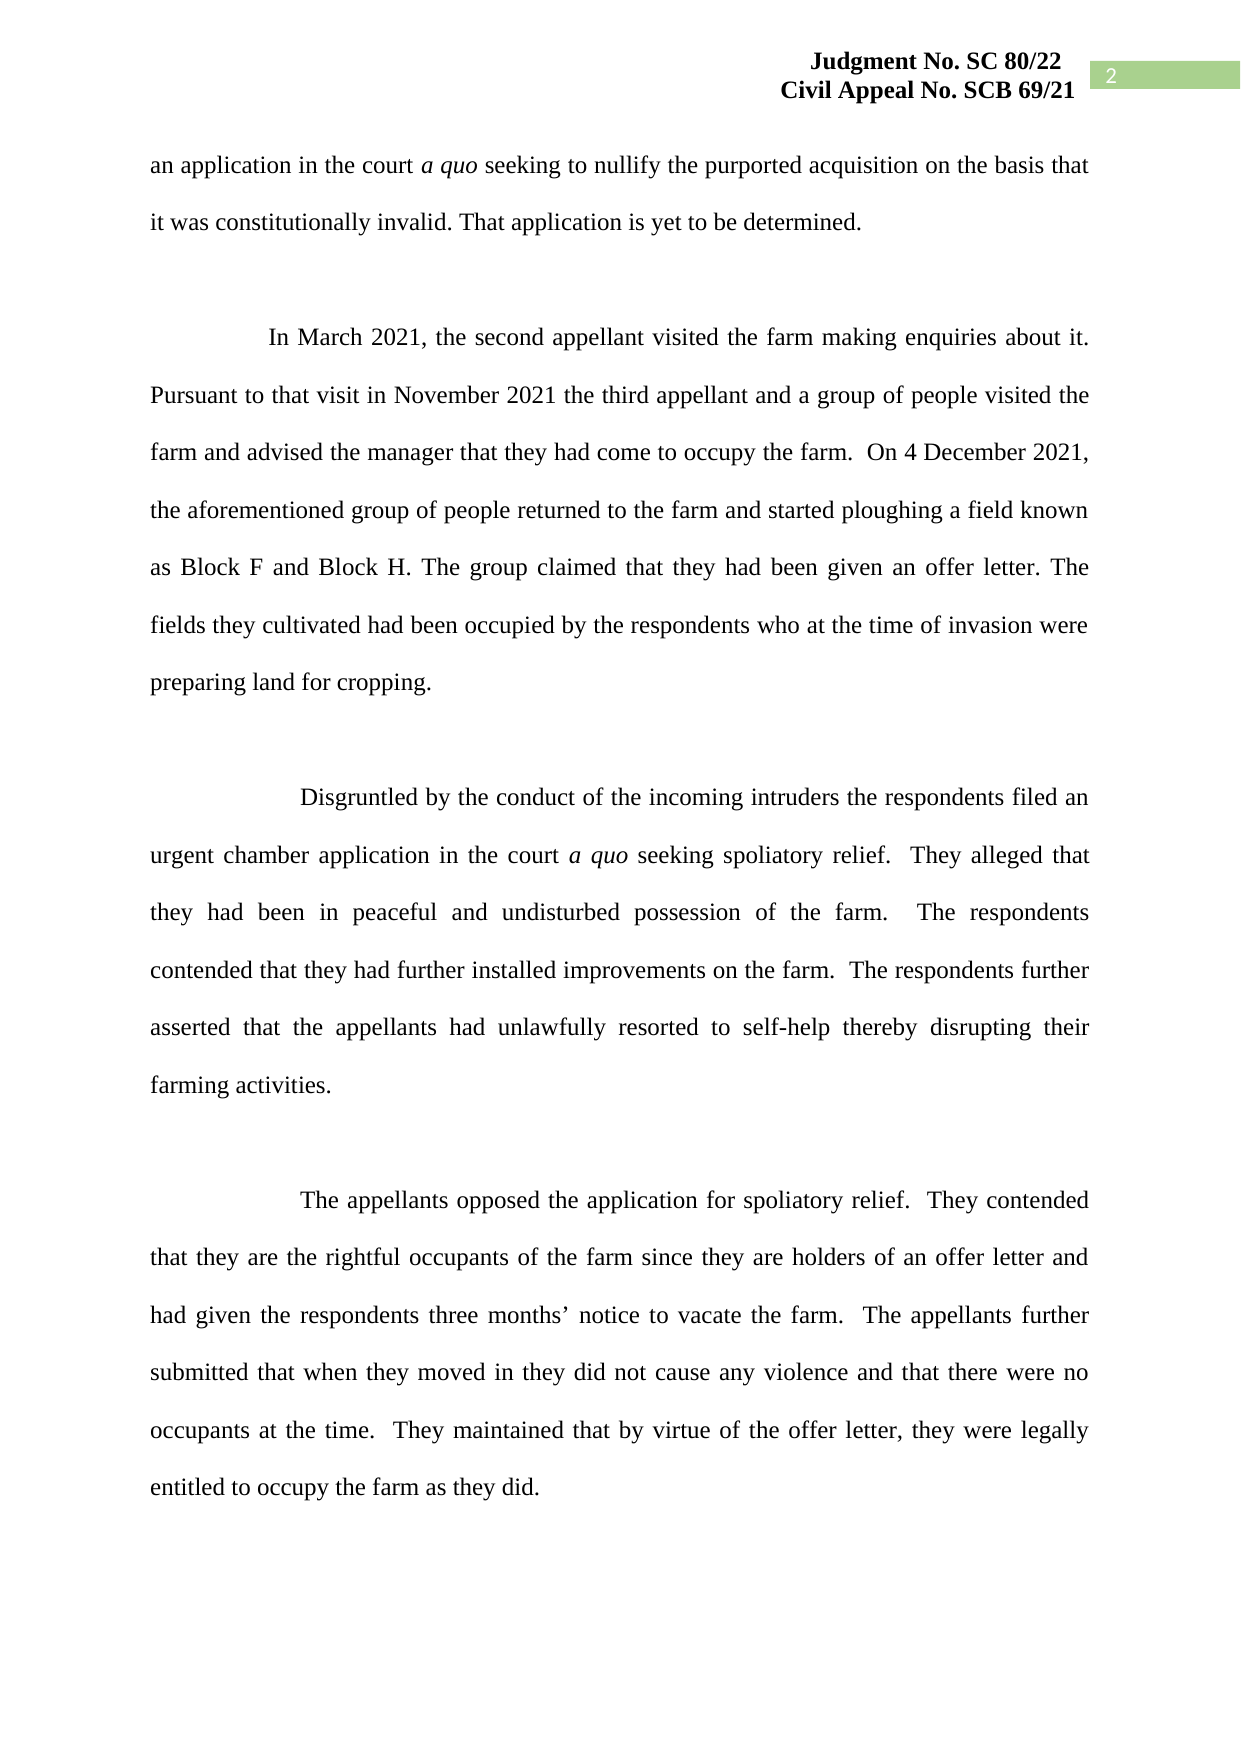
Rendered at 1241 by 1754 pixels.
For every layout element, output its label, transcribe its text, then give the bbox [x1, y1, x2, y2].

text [150, 150, 1090, 236]
text The appellants opposed the application for spoliatory relief. They contended that they are the rightful occupants of the farm since they are holders of an offer letter and had given the respondents three months’ notice to vacate the farm. The appellants further submitted that when they moved in they did not cause any violence and that there were no occupants at the time. They maintained that by virtue of the offer letter, they were legally entitled to occupy the farm as they did. [150, 1185, 1090, 1501]
text Disgruntled by the conduct of the incoming intruders the respondents filed an urgent chamber application in the court a quo seeking spoliatory relief. They alleged that they had been in peaceful and undisturbed possession of the farm. The respondents contended that they had further installed improvements on the farm. The respondents further asserted that the appellants had unlawfully resorted to self-help thereby disrupting their farming activities. [150, 782, 1090, 1099]
text In March 2021, the second appellant visited the farm making enquiries about it. Pursuant to that visit in November 2021 the third appellant and a group of people visited the farm and advised the manager that they had come to occupy the farm. On 4 December 2021, the aforementioned group of people returned to the farm and started ploughing a field known as Block F and Block H. The group claimed that they had been given an offer letter. The fields they cultivated had been occupied by the respondents who at the time of invasion were preparing land for cropping. [150, 322, 1090, 696]
